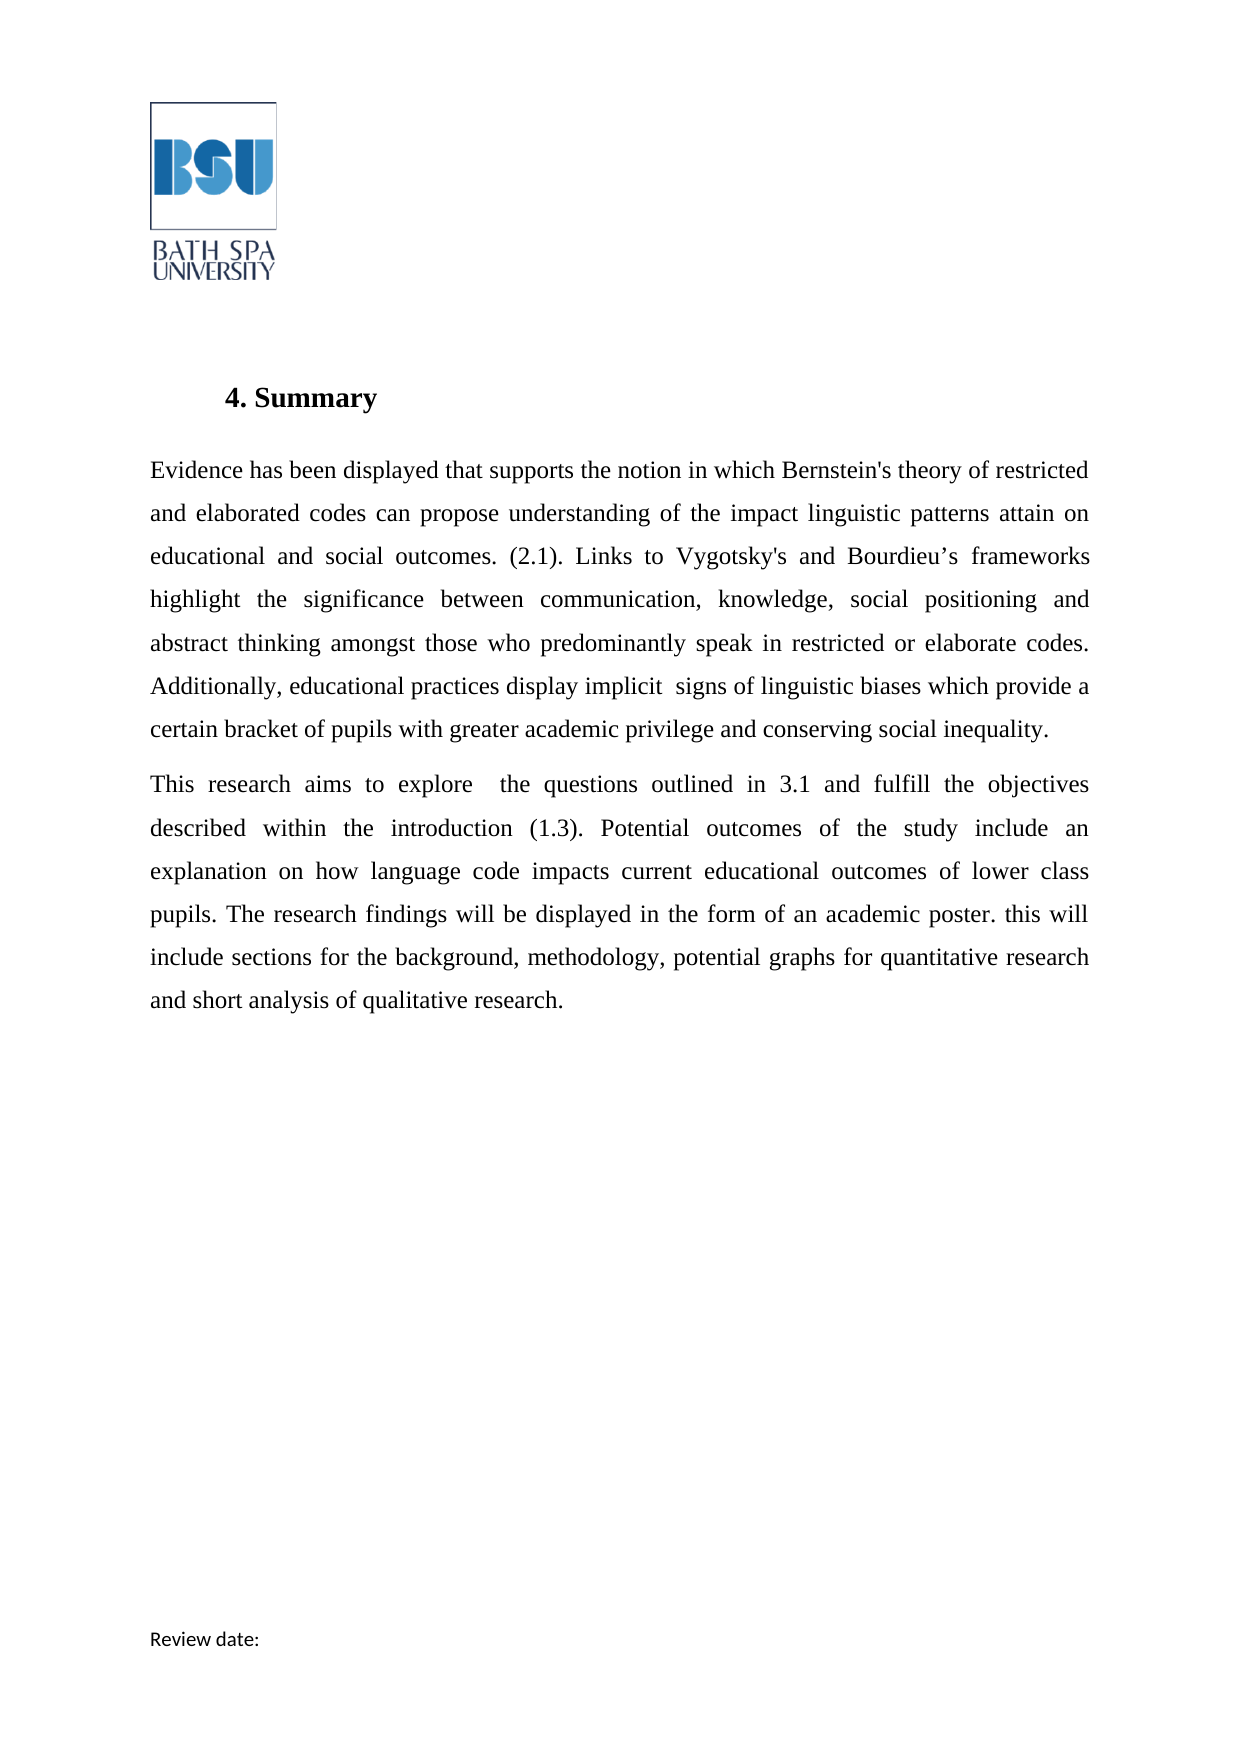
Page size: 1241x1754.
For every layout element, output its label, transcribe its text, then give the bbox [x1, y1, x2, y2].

text Evidence has been displayed that supports the notion in which Bernstein's theory of restricted and elaborated codes can propose understanding of the impact linguistic patterns attain on educational and social outcomes. (2.1). Links to Vygotsky's and Bourdieu’s frameworks highlight the significance between communication, knowledge, social positioning and abstract thinking amongst those who predominantly speak in restricted or elaborate codes. Additionally, educational practices display implicit signs of linguistic biases which provide a certain bracket of pupils with greater academic privilege and conserving social inequality. [150, 455, 1090, 743]
text This research aims to explore the questions outlined in 3.1 and fulfill the objectives described within the introduction (1.3). Potential outcomes of the study include an explanation on how language code impacts current educational outcomes of lower class pupils. The research findings will be displayed in the form of an academic poster. this will include sections for the background, methodology, potential graphs for quantitative research and short analysis of qualitative research. [150, 769, 1090, 1014]
picture [150, 102, 277, 280]
subtitle 4. Summary [225, 380, 1090, 413]
